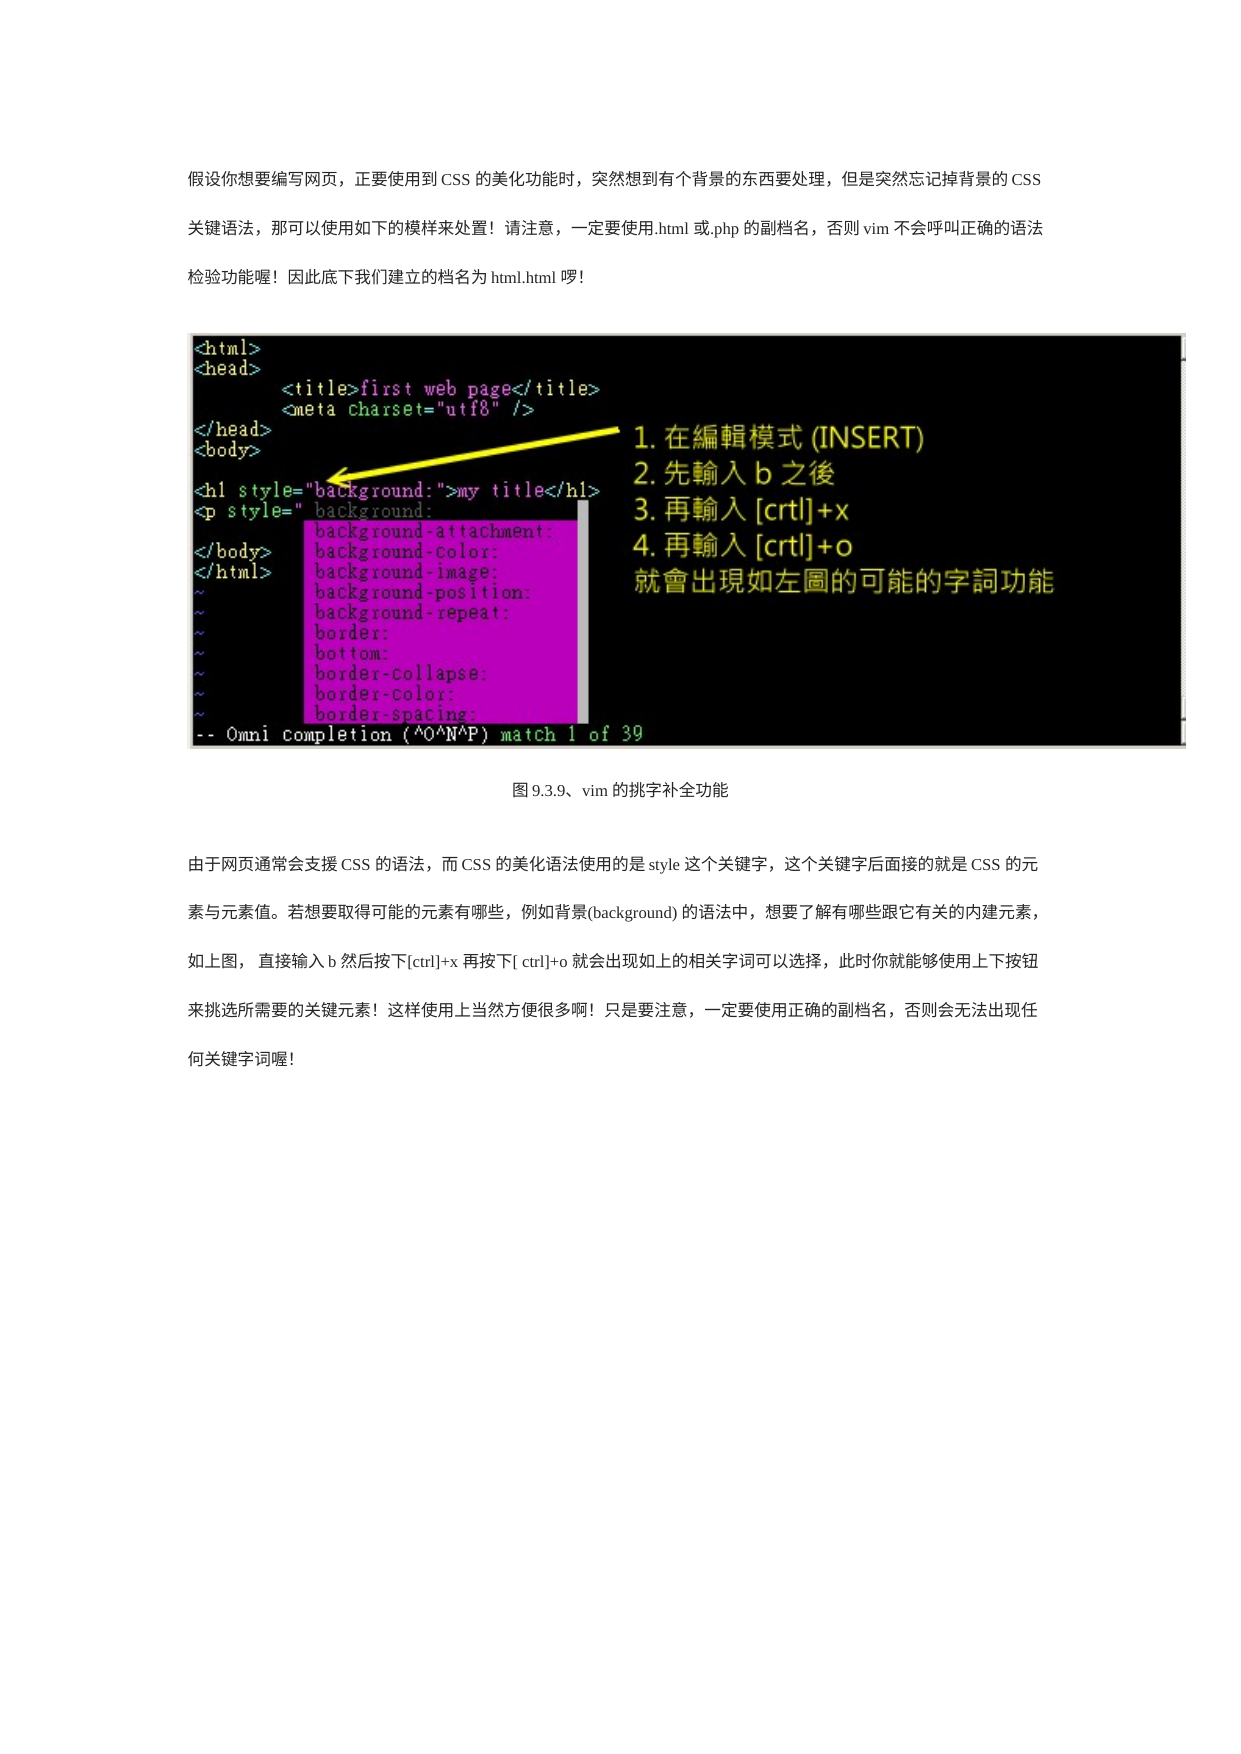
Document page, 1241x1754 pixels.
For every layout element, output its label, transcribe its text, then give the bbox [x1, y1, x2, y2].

text 图9.3.9、vim 的挑字补全功能 [187, 773, 1053, 805]
picture [187, 333, 1186, 749]
text 假设你想要编写网页，正要使用到CSS 的美化功能时，突然想到有个背景的东西要处理，但是突然忘记掉背景的CSS 关键语法，那可以使用如下的模样来处置！请注意，一定要使用.html 或.php 的副档名，否则vim 不会呼叫正确的语法检验功能喔！因此底下我们建立的档名为html.html 啰！ [187, 162, 1053, 292]
text 由于网页通常会支援CSS 的语法，而CSS 的美化语法使用的是style 这个关键字，这个关键字后面接的就是CSS 的元素与元素值。若想要取得可能的元素有哪些，例如背景(background) 的语法中，想要了解有哪些跟它有关的内建元素，如上图， 直接输入b 然后按下[ctrl]+x 再按下[ ctrl]+o 就会出现如上的相关字词可以选择，此时你就能够使用上下按钮来挑选所需要的关键元素！这样使用上当然方便很多啊！只是要注意，一定要使用正确的副档名，否则会无法出现任何关键字词喔！ [187, 846, 1053, 1074]
